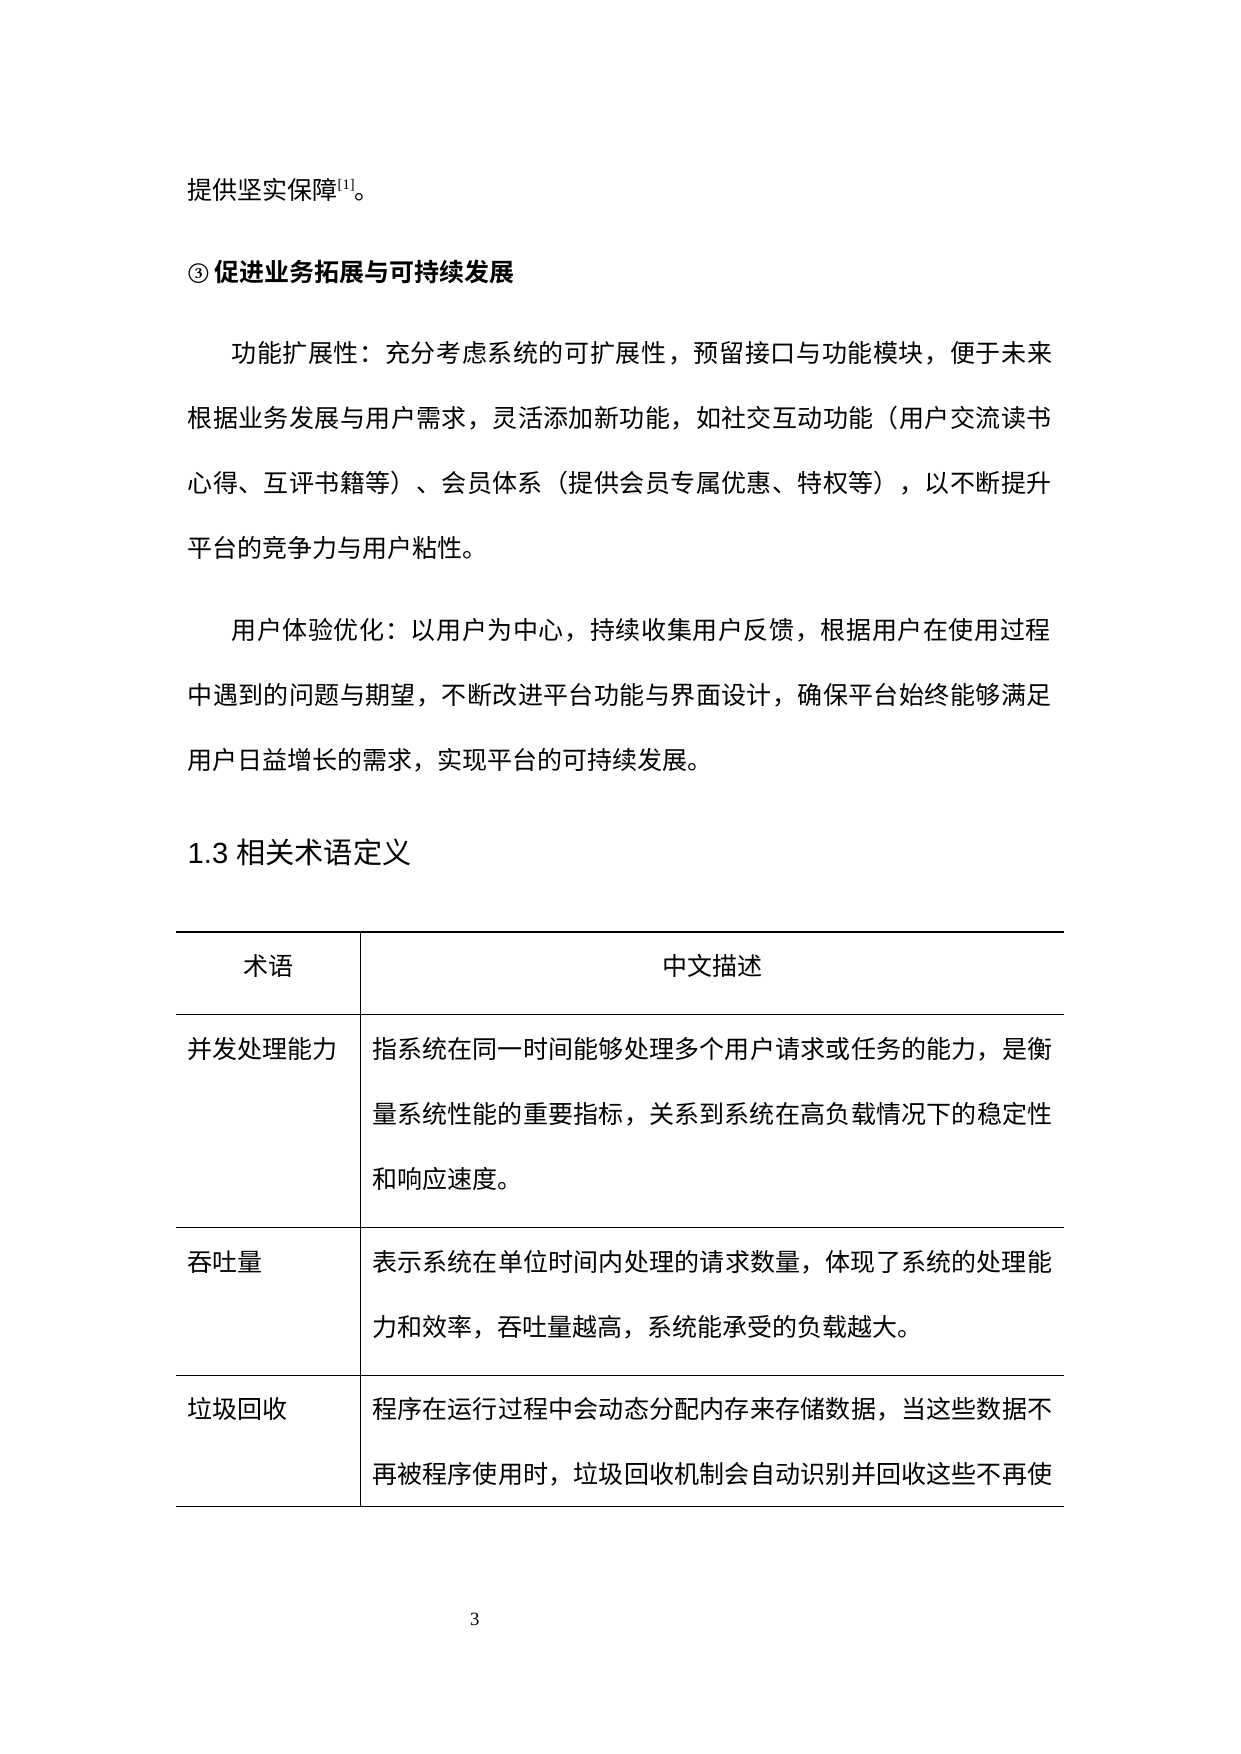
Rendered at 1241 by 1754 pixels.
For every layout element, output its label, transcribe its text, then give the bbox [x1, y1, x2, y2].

text ③促进业务拓展与可持续发展​ [187, 238, 1053, 303]
text 功能扩展性：充分考虑系统的可扩展性，预留接口与功能模块，便于未来根据业务发展与用户需求，灵活添加新功能，如社交互动功能（用户交流读书心得、互评书籍等）、会员体系（提供会员专属优惠、特权等），以不断提升平台的竞争力与用户粘性。 [187, 319, 1053, 579]
subtitle 1.3 相关术语定义 [187, 818, 1053, 883]
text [187, 156, 1053, 221]
table_cell 吞吐量 [176, 1228, 360, 1374]
table_cell 垃圾回收 [176, 1376, 360, 1506]
text 用户体验优化：以用户为中心，持续收集用户反馈，根据用户在使用过程中遇到的问题与期望，不断改进平台功能与界面设计，确保平台始终能够满足用户日益增长的需求，实现平台的可持续发展。 [187, 596, 1053, 791]
table_header 术语 [176, 933, 360, 1014]
table_cell 表示系统在单位时间内处理的请求数量，体现了系统的处理能力和效率，吞吐量越高，系统能承受的负载越大。 [361, 1228, 1064, 1374]
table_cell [361, 1376, 1064, 1506]
table_header 中文描述 [361, 933, 1064, 1014]
table_cell 指系统在同一时间能够处理多个用户请求或任务的能力，是衡量系统性能的重要指标，关系到系统在高负载情况下的稳定性和响应速度。 [361, 1015, 1064, 1227]
table_cell 并发处理能力 [176, 1015, 360, 1227]
